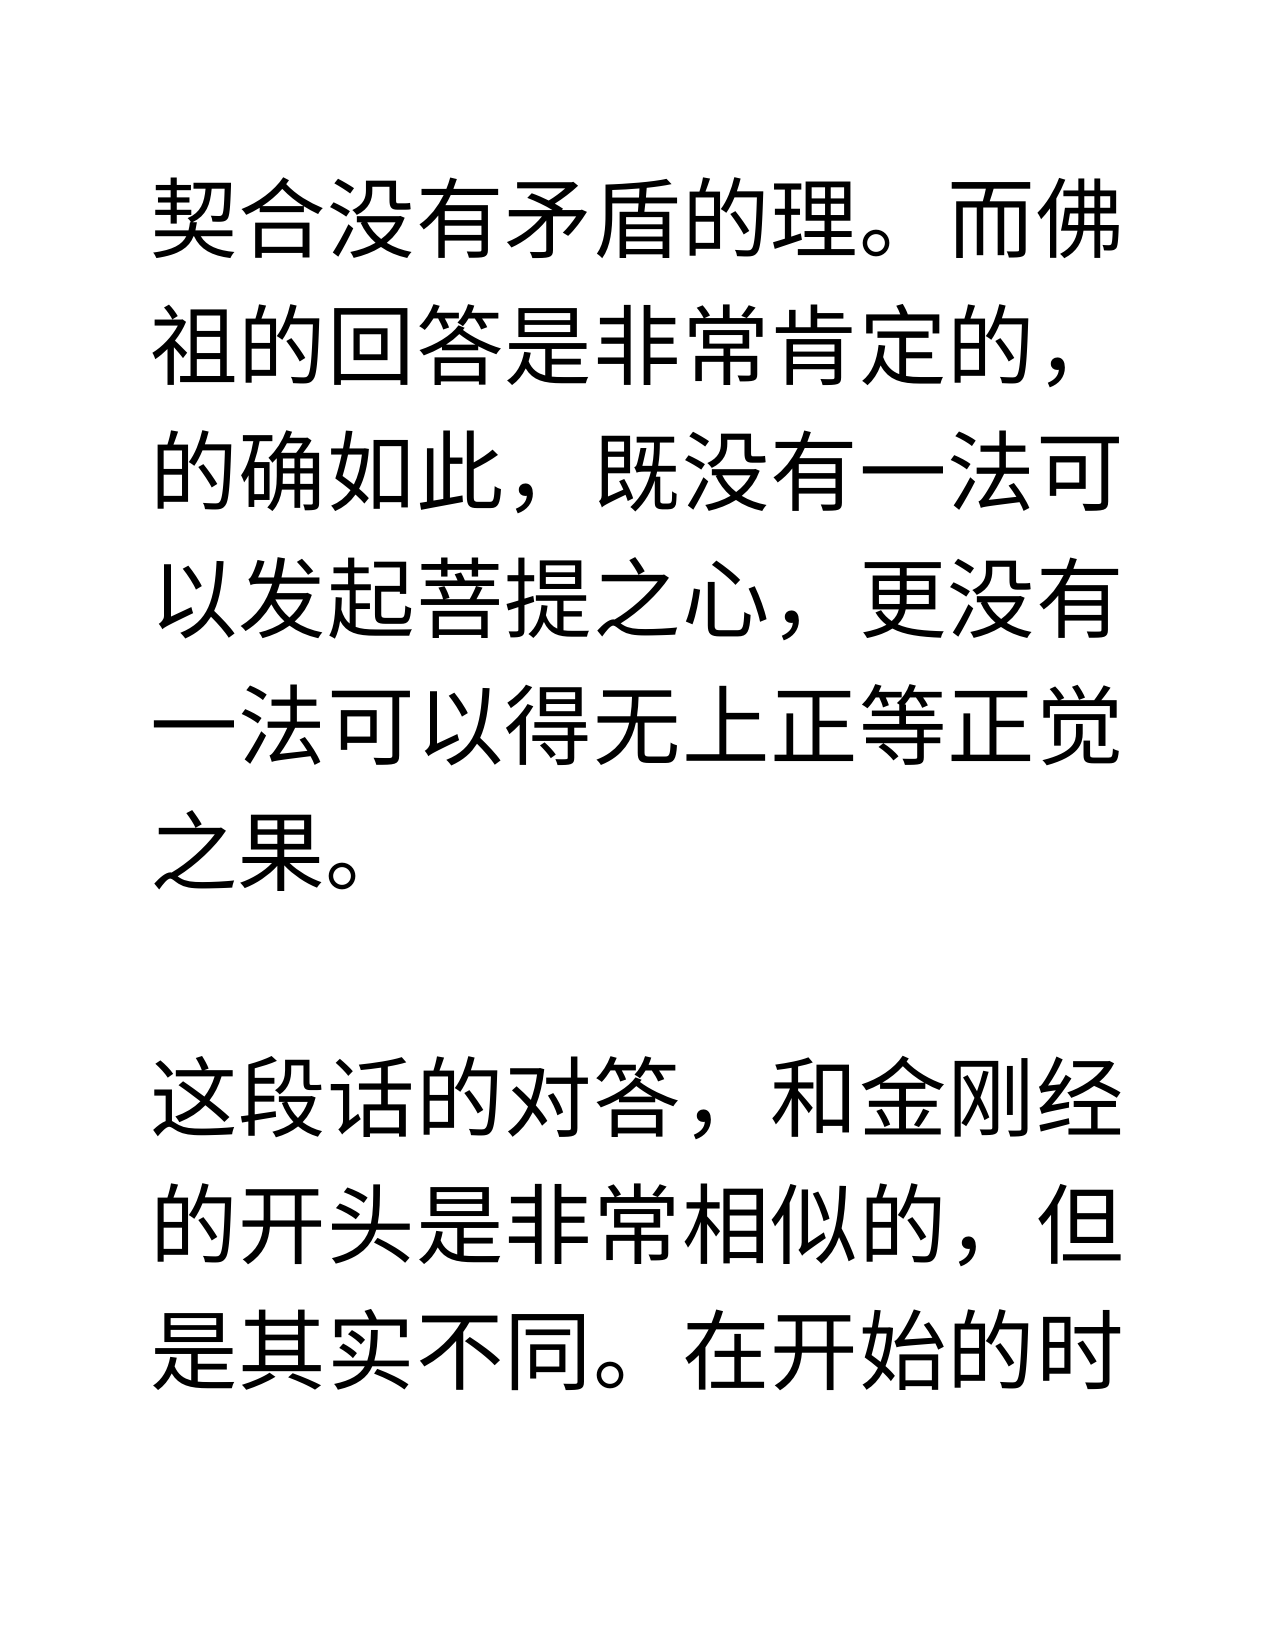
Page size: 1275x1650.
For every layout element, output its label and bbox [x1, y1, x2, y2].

text [150, 1029, 1125, 1409]
text [150, 150, 1125, 910]
